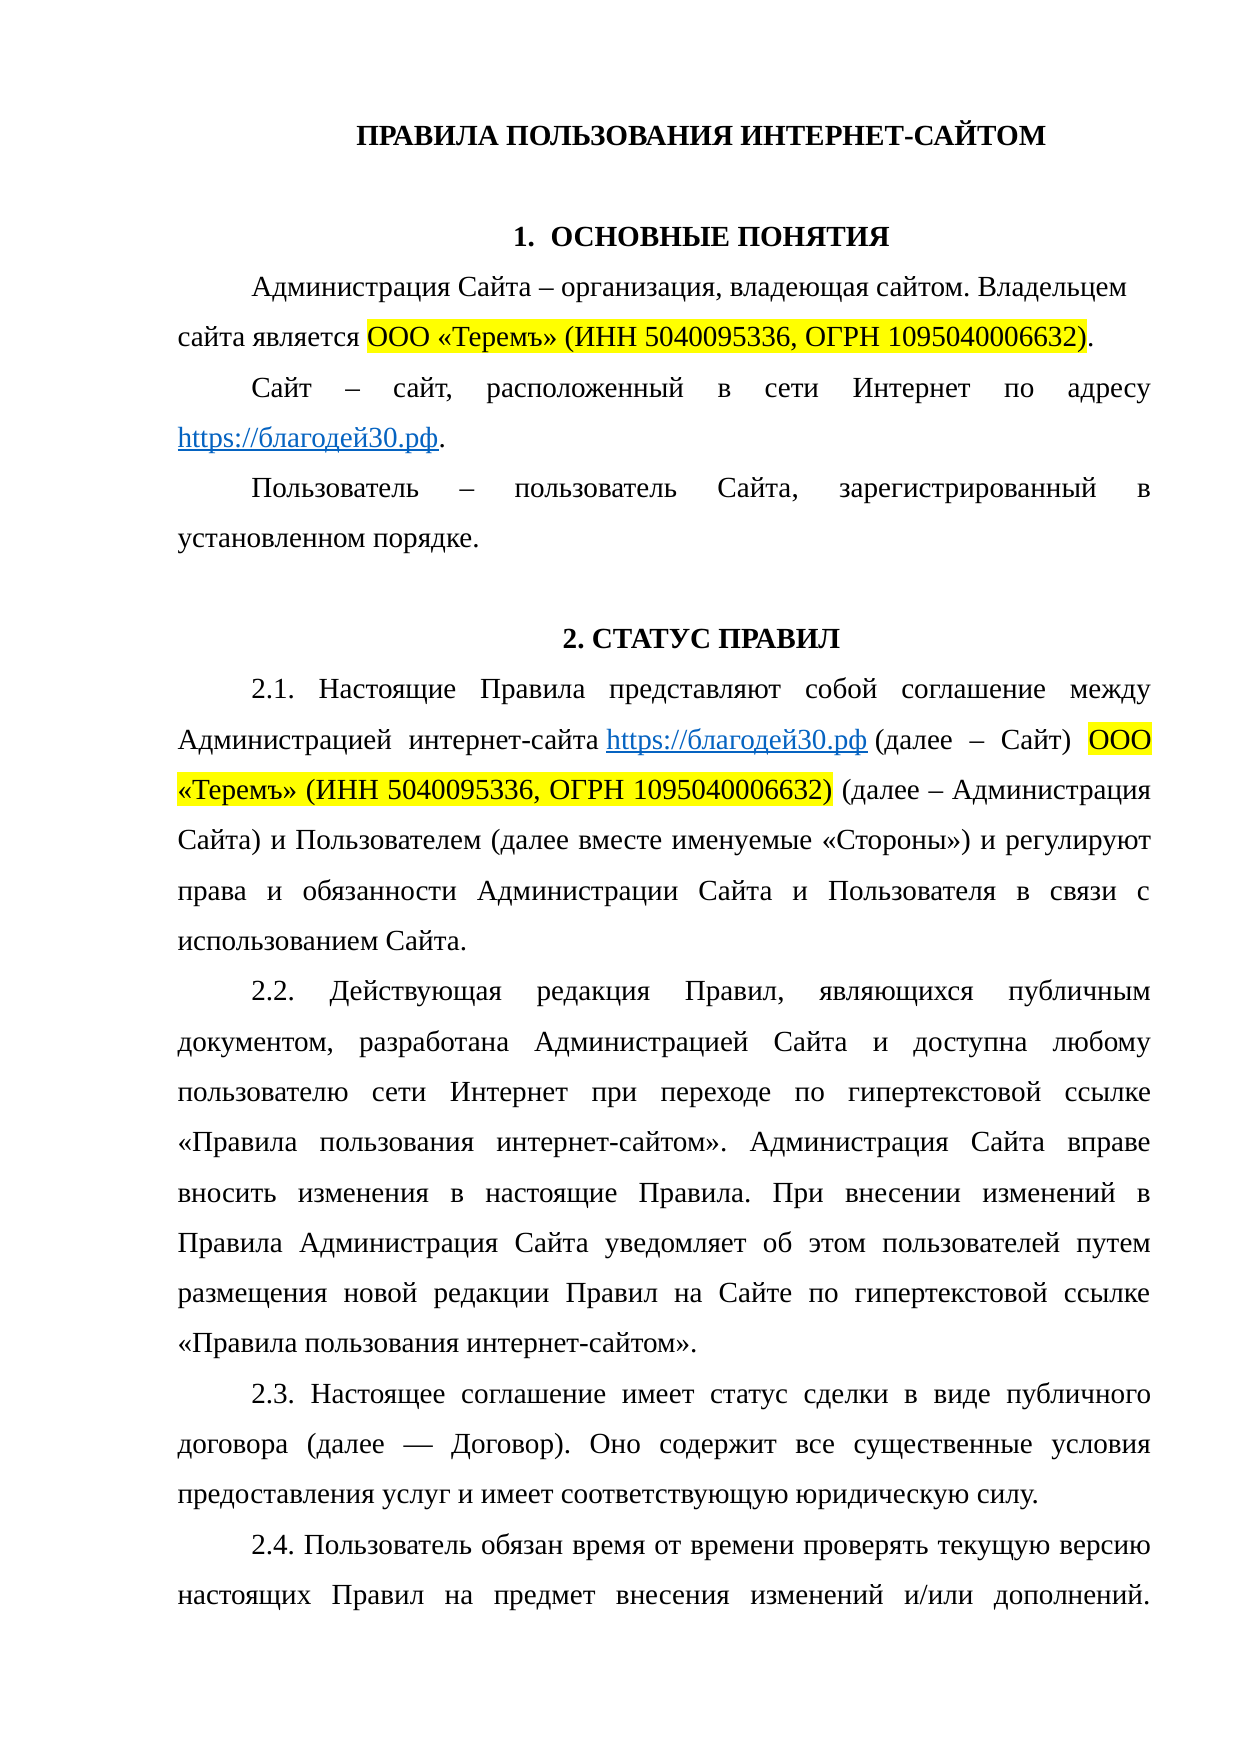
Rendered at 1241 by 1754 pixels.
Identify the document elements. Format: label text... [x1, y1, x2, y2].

text ПРАВИЛА ПОЛЬЗОВАНИЯ ИНТЕРНЕТ-САЙТОМ [177, 118, 1152, 152]
list ОСНОВНЫЕ ПОНЯТИЯ [251, 219, 1152, 252]
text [177, 1527, 1152, 1611]
text Администрация Сайта – организация, владеющая сайтом. Владельцем сайта является ООО «Теремъ» (ИНН 5040095336, ОГРН 1095040006632). [177, 269, 1152, 353]
text 2.3. Настоящее соглашение имеет статус сделки в виде публичного договора (далее — Договор). Оно содержит все существенные условия предоставления услуг и имеет соответствующую юридическую силу. [177, 1376, 1152, 1510]
text 2.2. Действующая редакция Правил, являющихся публичным документом, разработана Администрацией Сайта и доступна любому пользователю сети Интернет при переходе по гипертекстовой ссылке «Правила пользования интернет-сайтом». Администрация Сайта вправе вносить изменения в настоящие Правила. При внесении изменений в Правила Администрация Сайта уведомляет об этом пользователей путем размещения новой редакции Правил на Сайте по гипертекстовой ссылке «Правила пользования интернет-сайтом». [177, 973, 1152, 1359]
text Сайт – сайт, расположенный в сети Интернет по адресу https://благодей30.рф. [177, 370, 1152, 453]
text 2.1. Настоящие Правила представляют собой соглашение между Администрацией интернет-сайта https://благодей30.рф (далее – Сайт) ООО «Теремъ» (ИНН 5040095336, ОГРН 1095040006632) (далее – Администрация Сайта) и Пользователем (далее вместе именуемые «Стороны») и регулируют права и обязанности Администрации Сайта и Пользователя в связи с использованием Сайта. [177, 672, 1152, 957]
text Пользователь – пользователь Сайта, зарегистрированный в установленном порядке. [177, 470, 1152, 554]
text 2. СТАТУС ПРАВИЛ [177, 621, 1152, 655]
